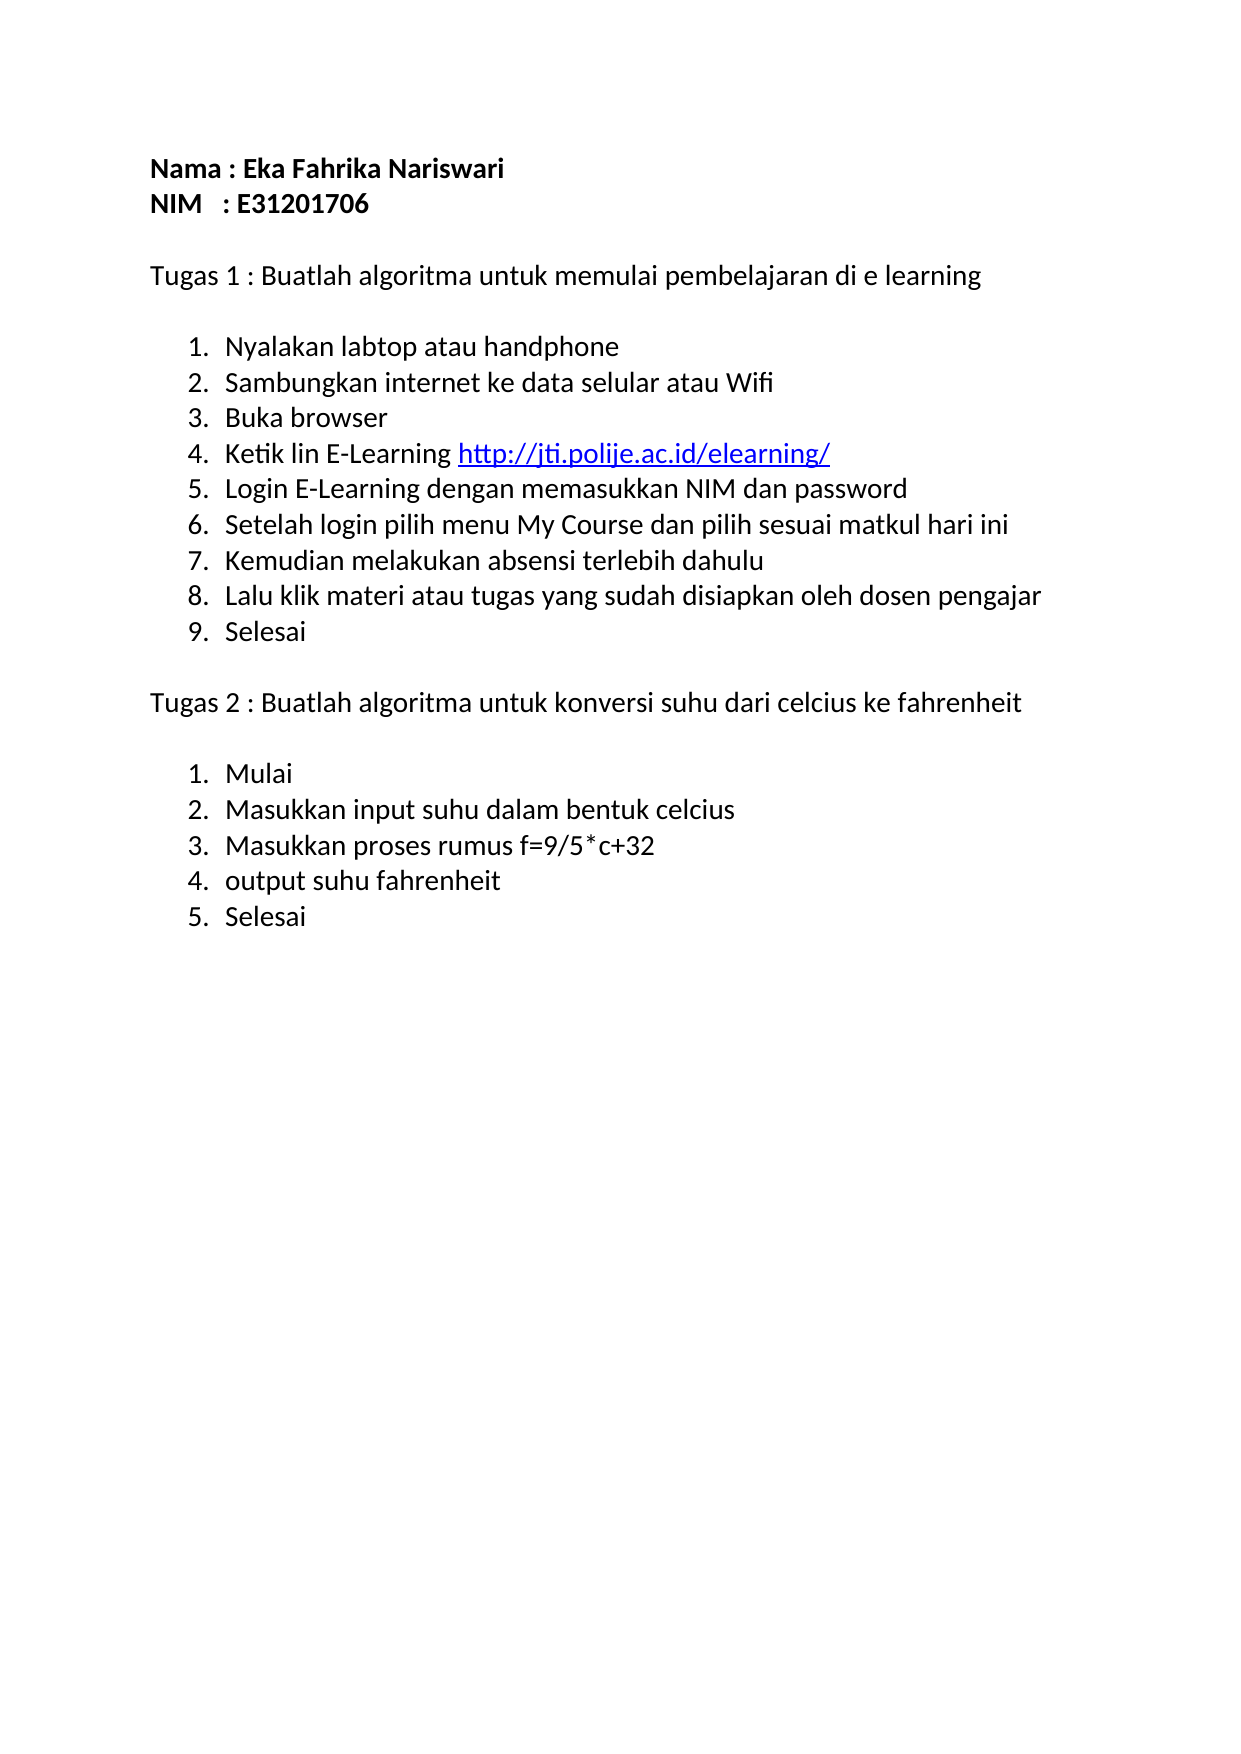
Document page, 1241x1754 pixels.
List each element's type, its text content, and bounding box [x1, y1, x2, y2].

text NIM : E31201706 [150, 186, 1090, 221]
list Selesai [187, 898, 1090, 934]
text Tugas 2 : Buatlah algoritma untuk konversi suhu dari celcius ke fahrenheit [150, 684, 1090, 720]
text Nama : Eka Fahrika Nariswari [150, 150, 1090, 186]
list Masukkan input suhu dalam bentuk celcius [187, 791, 1090, 827]
list Ketik lin E-Learning http://jti.polije.ac.id/elearning/ [187, 435, 1090, 471]
list Mulai [187, 756, 1090, 791]
list Selesai [187, 613, 1090, 649]
list Masukkan proses rumus f=9/5*c+32 [187, 827, 1090, 862]
list Login E-Learning dengan memasukkan NIM dan password [187, 471, 1090, 506]
text Tugas 1 : Buatlah algoritma untuk memulai pembelajaran di e learning [150, 257, 1090, 292]
list Buka browser [187, 399, 1090, 435]
list Nyalakan labtop atau handphone [187, 328, 1090, 364]
list Sambungkan internet ke data selular atau Wifi [187, 364, 1090, 399]
list Setelah login pilih menu My Course dan pilih sesuai matkul hari ini [187, 506, 1090, 542]
list output suhu fahrenheit [187, 862, 1090, 898]
list Kemudian melakukan absensi terlebih dahulu [187, 542, 1090, 577]
list Lalu klik materi atau tugas yang sudah disiapkan oleh dosen pengajar [187, 577, 1090, 613]
